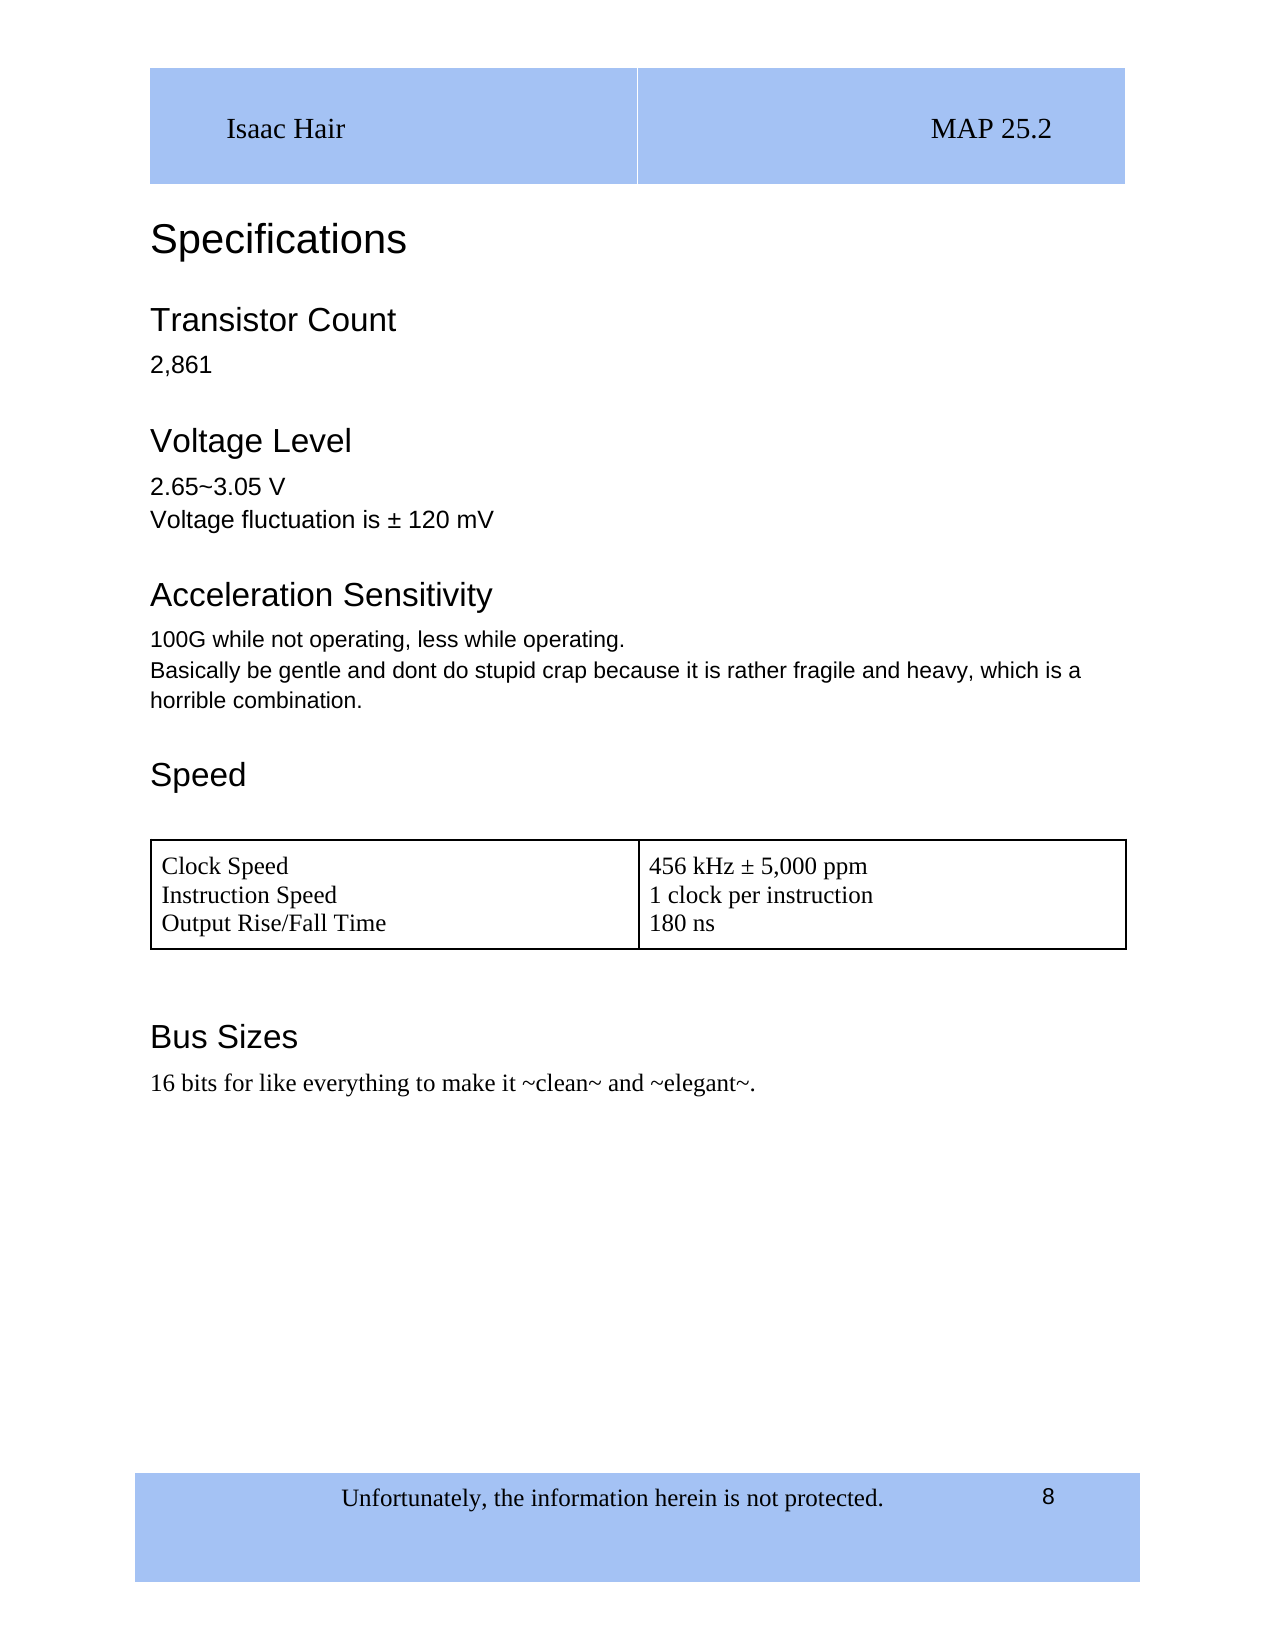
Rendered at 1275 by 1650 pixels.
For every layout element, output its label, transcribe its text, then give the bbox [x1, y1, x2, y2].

subtitle Bus Sizes [150, 1017, 1125, 1056]
subtitle Voltage Level [150, 421, 1125, 459]
text 2,861 [150, 351, 1125, 379]
table_header Clock Speed Instruction Speed Output Rise/Fall Time [152, 841, 638, 948]
subtitle Acceleration Sensitivity [150, 576, 1125, 614]
subtitle Transistor Count [150, 299, 1125, 338]
text Voltage fluctuation is ± 120 mV [150, 505, 1125, 534]
subtitle Speed [150, 754, 1125, 793]
text 2.65~3.05 V [150, 472, 1125, 501]
table_header 456 kHz ± 5,000 ppm 1 clock per instruction 180 ns [640, 841, 1125, 948]
text 100G while not operating, less while operating. [150, 626, 1125, 653]
subtitle Specifications [150, 214, 1125, 262]
text 16 bits for like everything to make it ~clean~ and ~elegant~. [150, 1068, 1125, 1097]
text Basically be gentle and dont do stupid crap because it is rather fragile and heavy, which is a horrible combination. [150, 657, 1125, 713]
